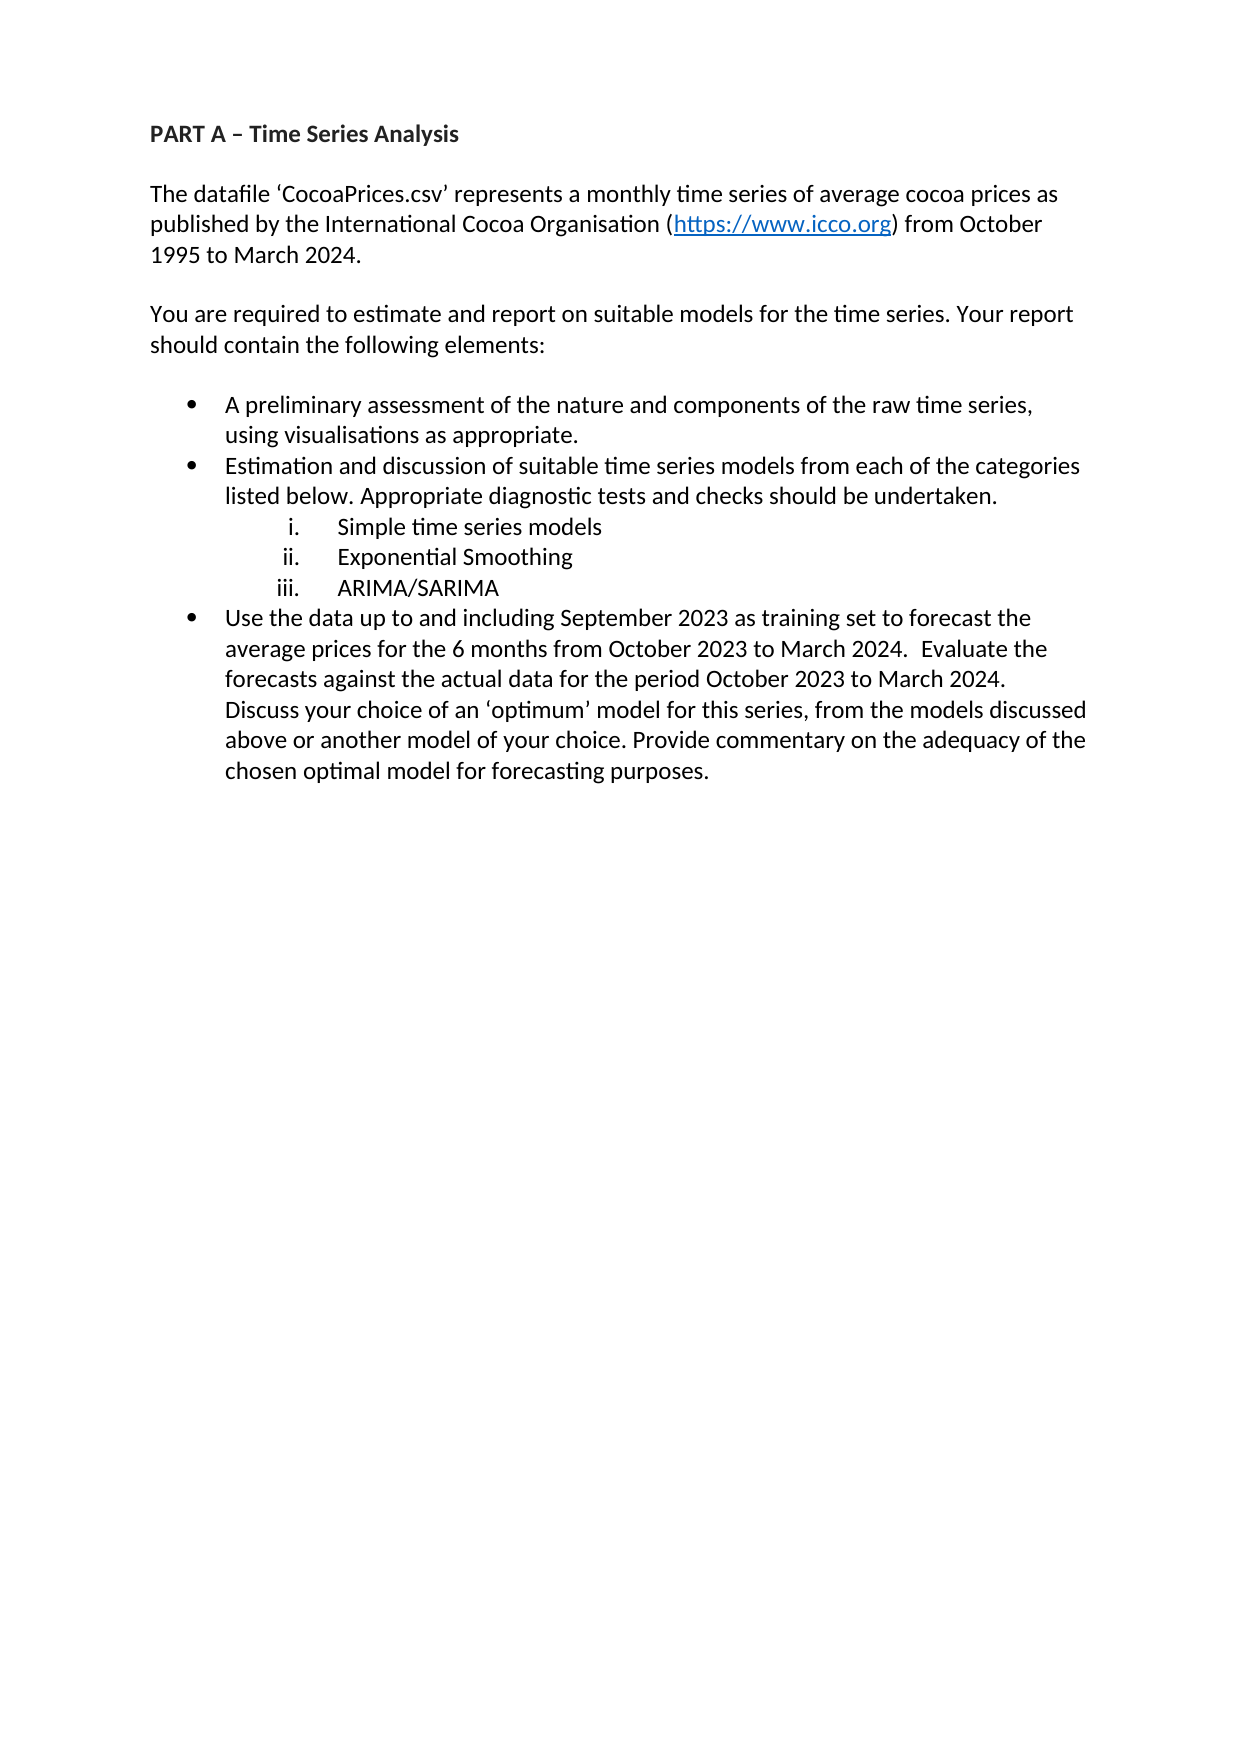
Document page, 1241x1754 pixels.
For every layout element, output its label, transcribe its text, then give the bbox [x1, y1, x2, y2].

text You are required to estimate and report on suitable models for the time series. Your report should contain the following elements: [150, 298, 1090, 359]
list ARIMA/SARIMA [300, 572, 1090, 602]
list Simple time series models [300, 511, 1090, 541]
list A preliminary assessment of the nature and components of the raw time series, using visualisations as appropriate. [187, 389, 1090, 450]
text The datafile ‘CocoaPrices.csv’ represents a monthly time series of average cocoa prices as published by the International Cocoa Organisation (https://www.icco.org) from October 1995 to March 2024. [150, 178, 1090, 269]
text PART A – Time Series Analysis [150, 118, 1090, 149]
list Exponential Smoothing [300, 541, 1090, 572]
list Use the data up to and including September 2023 as training set to forecast the average prices for the 6 months from October 2023 to March 2024. Evaluate the forecasts against the actual data for the period October 2023 to March 2024. Discuss your choice of an ‘optimum’ model for this series, from the models discussed above or another model of your choice. Provide commentary on the adequacy of the chosen optimal model for forecasting purposes. [187, 602, 1090, 786]
list Estimation and discussion of suitable time series models from each of the categories listed below. Appropriate diagnostic tests and checks should be undertaken. [187, 450, 1090, 511]
